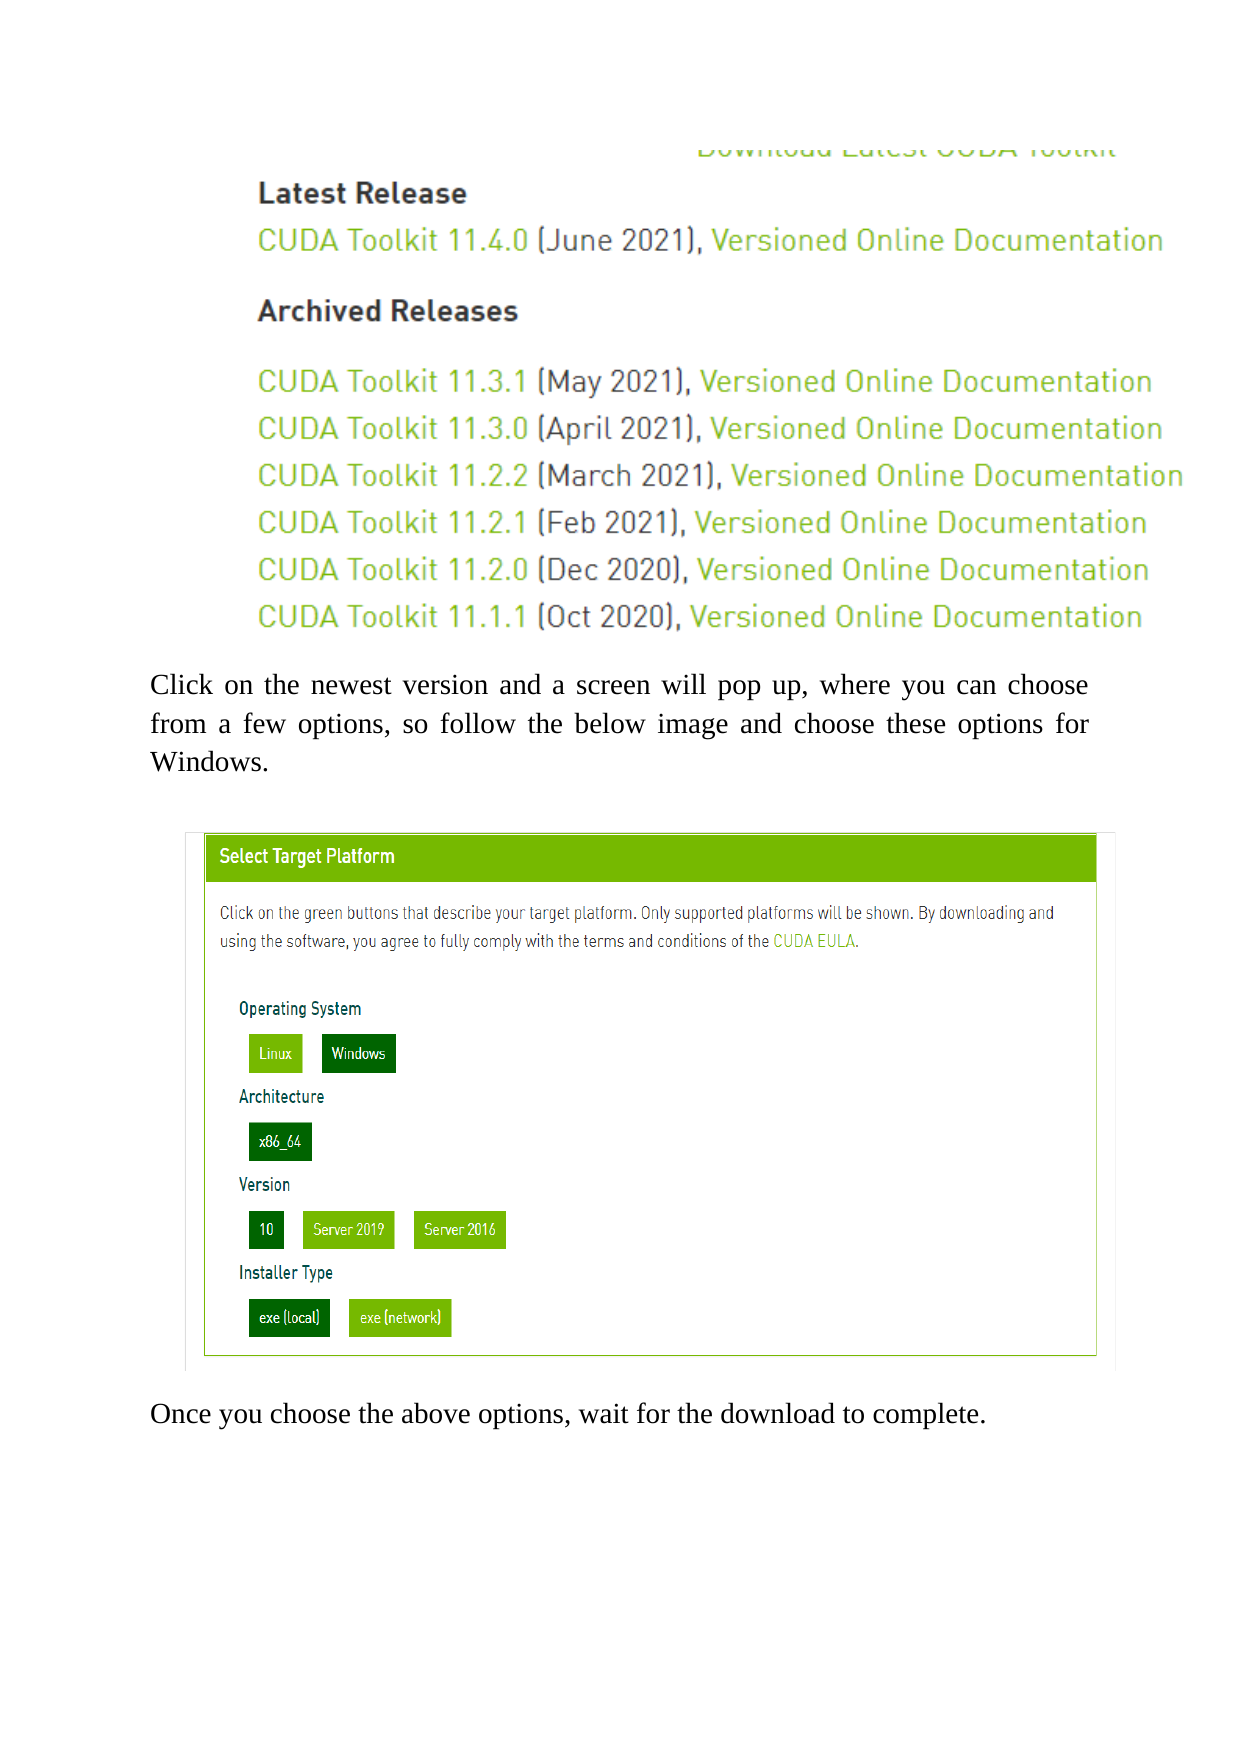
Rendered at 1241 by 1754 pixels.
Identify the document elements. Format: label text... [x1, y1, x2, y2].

picture [150, 803, 1116, 1371]
text Click on the newest version and a screen will pop up, where you can choose from a few options, so follow the below image and choose these options for Windows. [150, 667, 1090, 778]
picture [150, 150, 1241, 643]
text Once you choose the above options, wait for the download to complete. [150, 1396, 1090, 1429]
